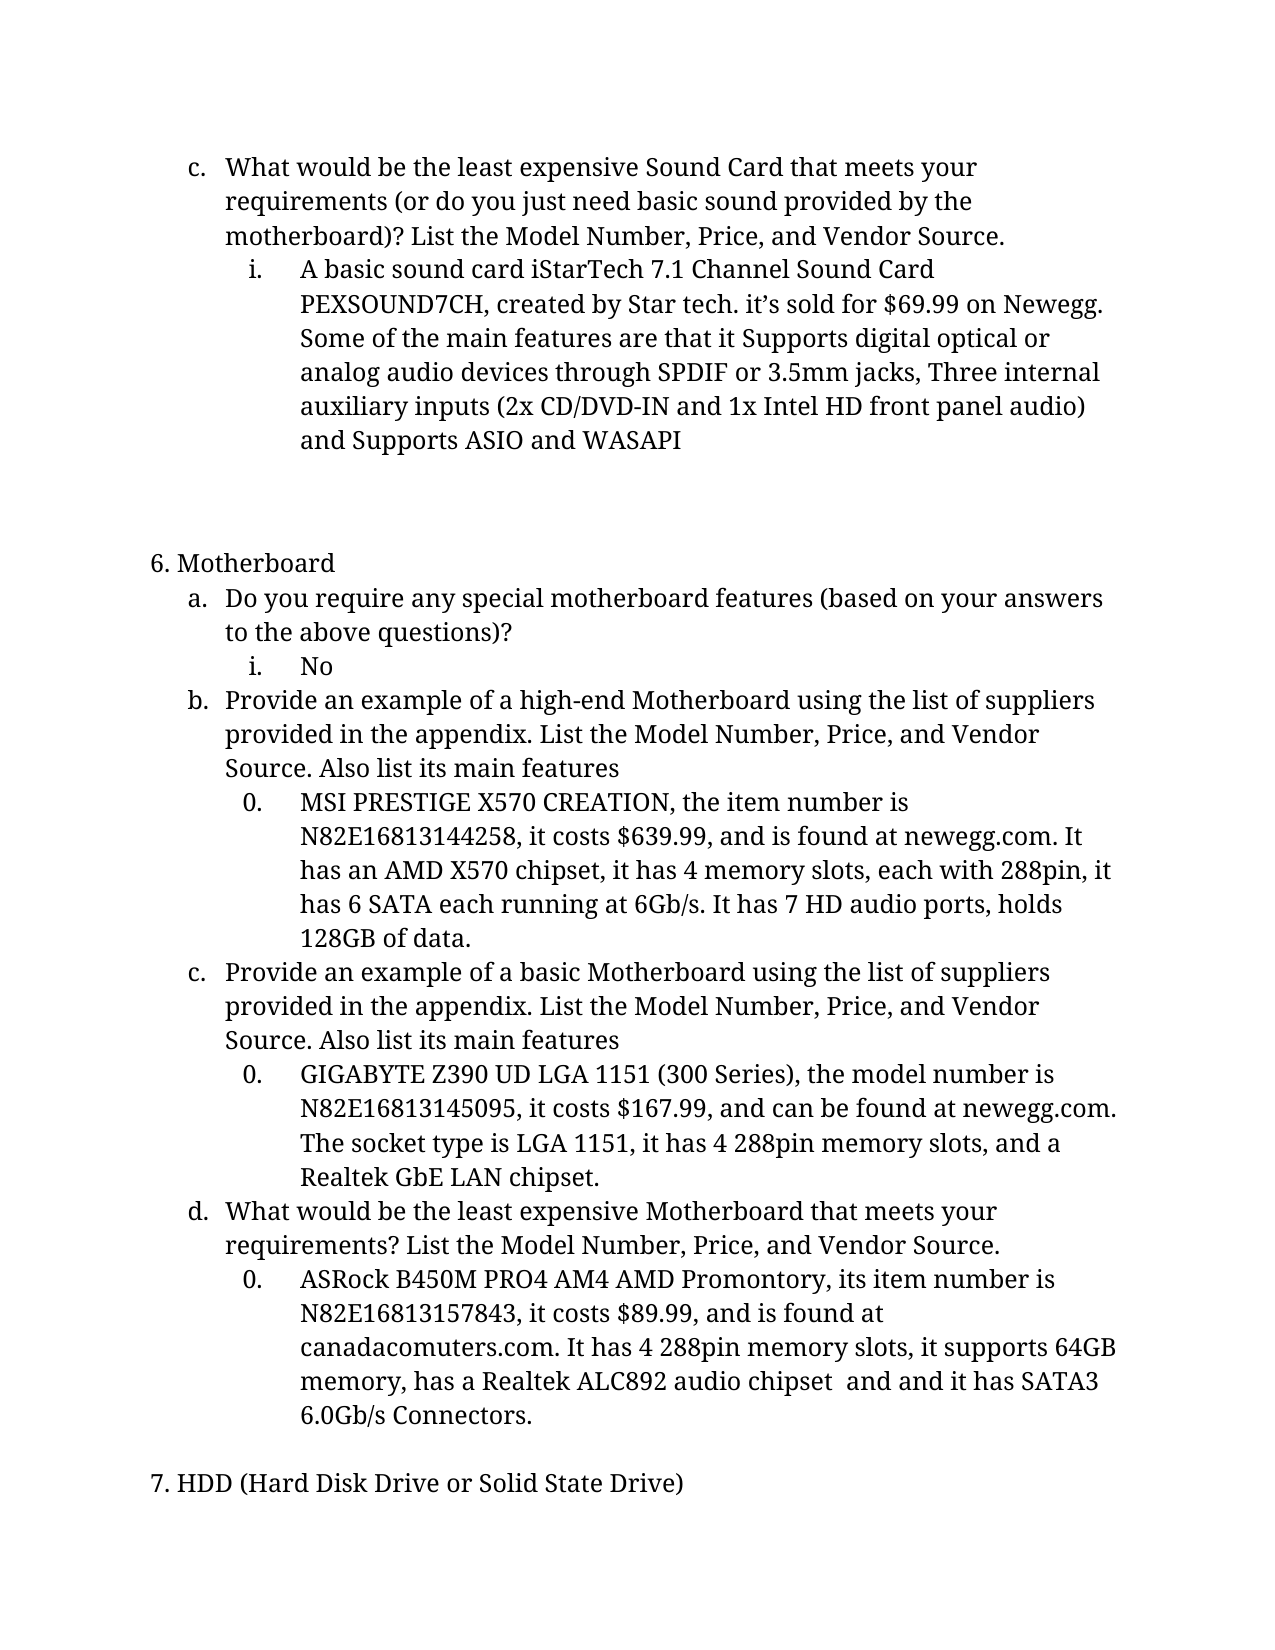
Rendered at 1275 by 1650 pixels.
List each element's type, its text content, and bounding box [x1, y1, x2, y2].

text 7. HDD (Hard Disk Drive or Solid State Drive) [150, 1466, 1125, 1500]
list What would be the least expensive Motherboard that meets your requirements? List the Model Number, Price, and Vendor Source. [187, 1193, 1125, 1261]
list ASRock B450M PRO4 AM4 AMD Promontory, its item number is N82E16813157843, it costs $89.99, and is found at canadacomuters.com. It has 4 288pin memory slots, it supports 64GB memory, has a Realtek ALC892 audio chipset and and it has SATA3 6.0Gb/s Connectors. [262, 1261, 1125, 1432]
list Do you require any special motherboard features (based on your answers to the above questions)? [187, 580, 1125, 648]
list Provide an example of a high-end Motherboard using the list of suppliers provided in the appendix. List the Model Number, Price, and Vendor Source. Also list its main features [187, 682, 1125, 784]
list No [262, 648, 1125, 682]
list A basic sound card iStarTech 7.1 Channel Sound Card PEXSOUND7CH, created by Star tech. it’s sold for $69.99 on Newegg. Some of the main features are that it Supports digital optical or analog audio devices through SPDIF or 3.5mm jacks, Three internal auxiliary inputs (2x CD/DVD-IN and 1x Intel HD front panel audio) and Supports ASIO and WASAPI [262, 252, 1125, 457]
list What would be the least expensive Sound Card that meets your requirements (or do you just need basic sound provided by the motherboard)? List the Model Number, Price, and Vendor Source. [187, 150, 1125, 252]
list GIGABYTE Z390 UD LGA 1151 (300 Series), the model number is N82E16813145095, it costs $167.99, and can be found at newegg.com. The socket type is LGA 1151, it has 4 288pin memory slots, and a Realtek GbE LAN chipset. [262, 1057, 1125, 1193]
list MSI PRESTIGE X570 CREATION, the item number is N82E16813144258, it costs $639.99, and is found at newegg.com. It has an AMD X570 chipset, it has 4 memory slots, each with 288pin, it has 6 SATA each running at 6Gb/s. It has 7 HD audio ports, holds 128GB of data. [262, 784, 1125, 955]
list Provide an example of a basic Motherboard using the list of suppliers provided in the appendix. List the Model Number, Price, and Vendor Source. Also list its main features [187, 955, 1125, 1057]
text 6. Motherboard [150, 546, 1125, 580]
